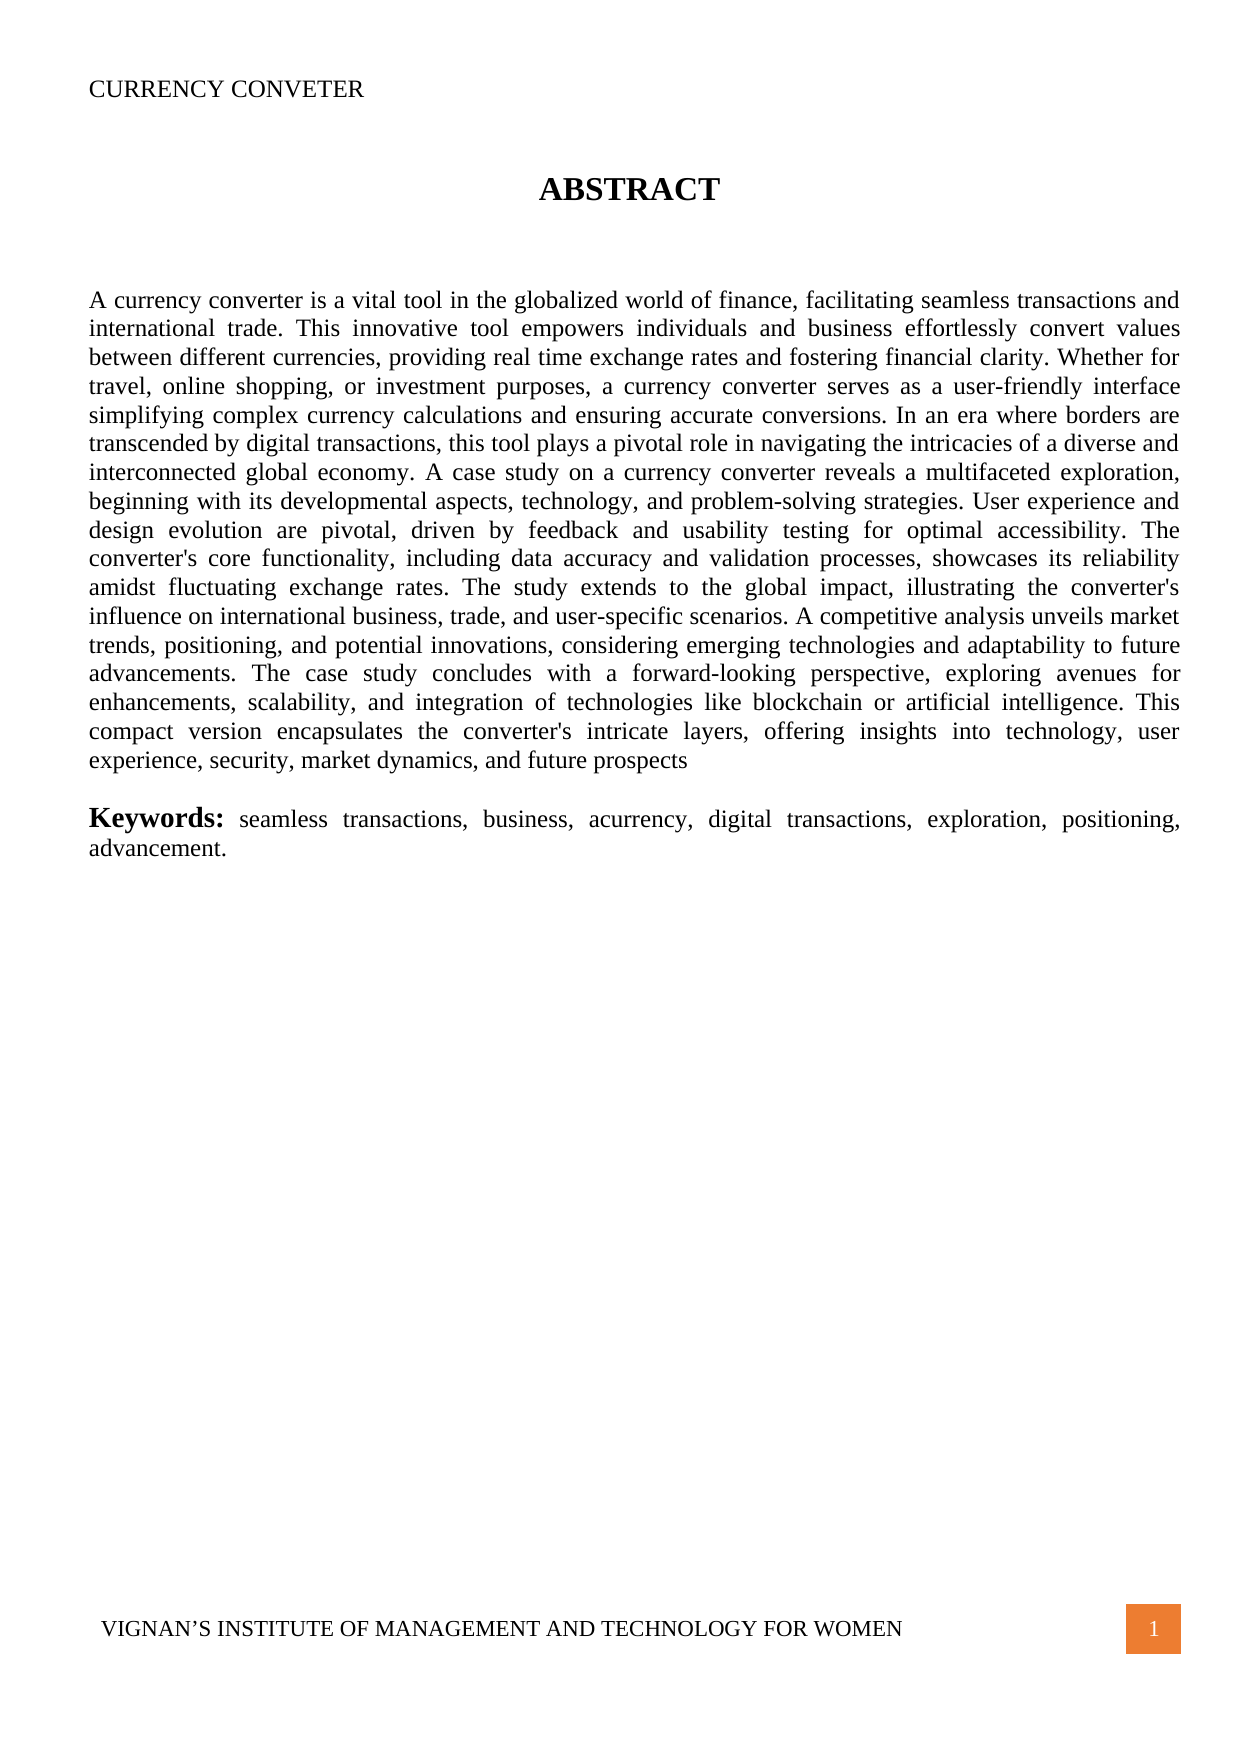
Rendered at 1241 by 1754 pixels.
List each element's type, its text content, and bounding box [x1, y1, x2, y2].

text ABSTRACT [89, 170, 1181, 208]
text A currency converter is a vital tool in the globalized world of finance, facilitating seamless transactions and international trade. This innovative tool empowers individuals and business effortlessly convert values between different currencies, providing real time exchange rates and fostering financial clarity. Whether for travel, online shopping, or investment purposes, a currency converter serves as a user-friendly interface simplifying complex currency calculations and ensuring accurate conversions. In an era where borders are transcended by digital transactions, this tool plays a pivotal role in navigating the intricacies of a diverse and interconnected global economy. A case study on a currency converter reveals a multifaceted exploration, beginning with its developmental aspects, technology, and problem-solving strategies. User experience and design evolution are pivotal, driven by feedback and usability testing for optimal accessibility. The converter's core functionality, including data accuracy and validation processes, showcases its reliability amidst fluctuating exchange rates. The study extends to the global impact, illustrating the converter's influence on international business, trade, and user-specific scenarios. A competitive analysis unveils market trends, positioning, and potential innovations, considering emerging technologies and adaptability to future advancements. The case study concludes with a forward-looking perspective, exploring avenues for enhancements, scalability, and integration of technologies like blockchain or artificial intelligence. This compact version encapsulates the converter's intricate layers, offering insights into technology, user experience, security, market dynamics, and future prospects​ [89, 285, 1181, 773]
text Keywords: seamless transactions, business, acurrency, digital transactions, exploration, positioning, advancement. [89, 800, 1181, 862]
